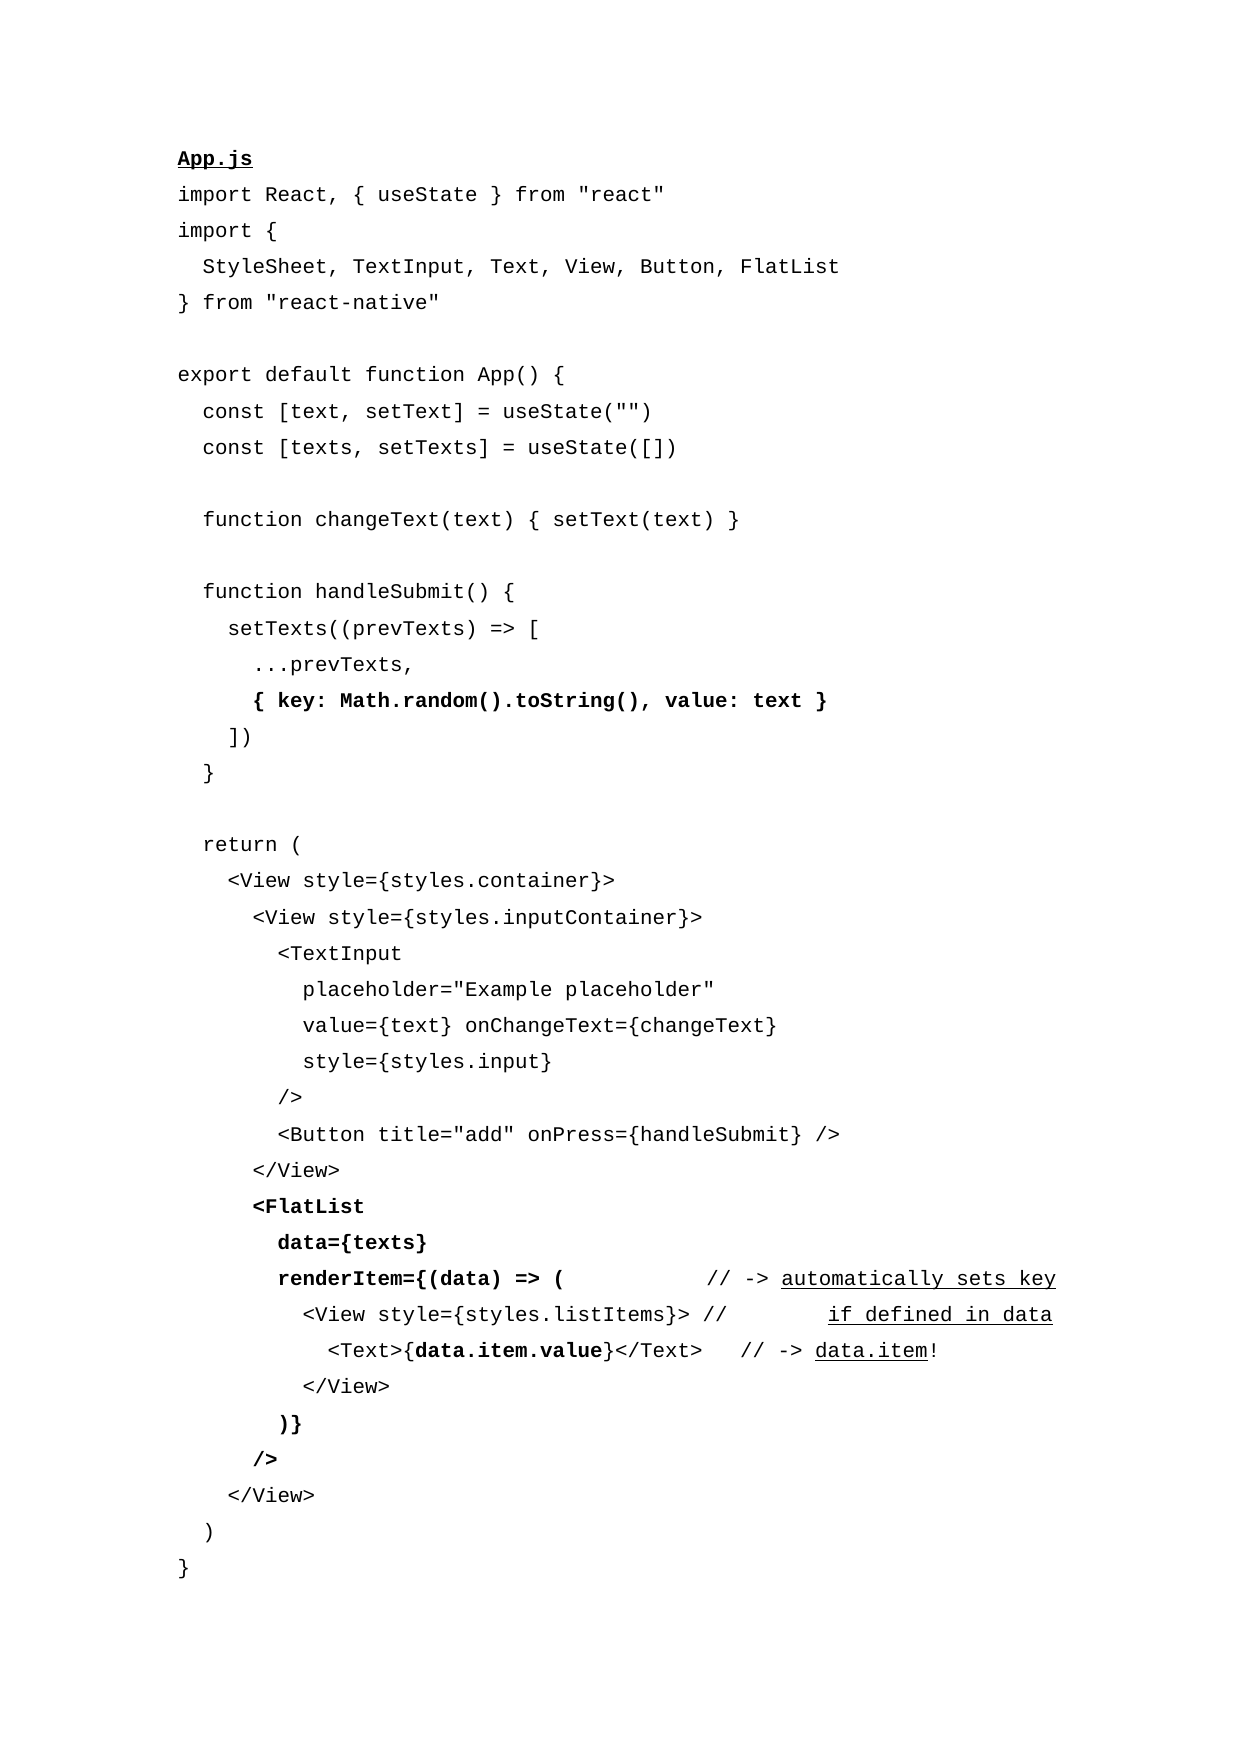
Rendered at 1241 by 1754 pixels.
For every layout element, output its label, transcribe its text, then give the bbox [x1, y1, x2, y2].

text export default function App() { [177, 364, 1063, 388]
text /> [177, 1449, 1063, 1472]
text import React, { useState } from "react" [177, 184, 1063, 207]
text </View> [177, 1485, 1063, 1509]
text setTexts((prevTexts) => [ [177, 617, 1063, 641]
text <Button title="add" onPress={handleSubmit} /> [177, 1123, 1063, 1147]
text const [text, setText] = useState("") [177, 401, 1063, 424]
text <View style={styles.container}> [177, 871, 1063, 894]
text placeholder="Example placeholder" [177, 979, 1063, 1003]
text )} [177, 1413, 1063, 1436]
text value={text} onChangeText={changeText} [177, 1015, 1063, 1039]
text </View> [177, 1160, 1063, 1183]
text <FlatList [177, 1196, 1063, 1219]
text <Text>{data.item.value}</Text> // -> data.item! [177, 1340, 1063, 1364]
text <View style={styles.listItems}> // if defined in data [177, 1304, 1063, 1328]
text } [177, 762, 1063, 786]
text data={texts} [177, 1232, 1063, 1256]
text return ( [177, 834, 1063, 858]
text } from "react-native" [177, 292, 1063, 316]
text App.js [177, 148, 1063, 171]
text <View style={styles.inputContainer}> [177, 907, 1063, 930]
text </View> [177, 1377, 1063, 1400]
text renderItem={(data) => ( // -> automatically sets key [177, 1268, 1063, 1292]
text <TextInput [177, 943, 1063, 966]
text ]) [177, 726, 1063, 749]
text ...prevTexts, [177, 654, 1063, 677]
text import { [177, 220, 1063, 243]
text style={styles.input} [177, 1051, 1063, 1075]
text { key: Math.random().toString(), value: text } [177, 690, 1063, 713]
text const [texts, setTexts] = useState([]) [177, 437, 1063, 460]
text StyleSheet, TextInput, Text, View, Button, FlatList [177, 256, 1063, 280]
text function handleSubmit() { [177, 581, 1063, 605]
text } [177, 1557, 1063, 1581]
text ) [177, 1521, 1063, 1545]
text /> [177, 1087, 1063, 1111]
text function changeText(text) { setText(text) } [177, 509, 1063, 533]
